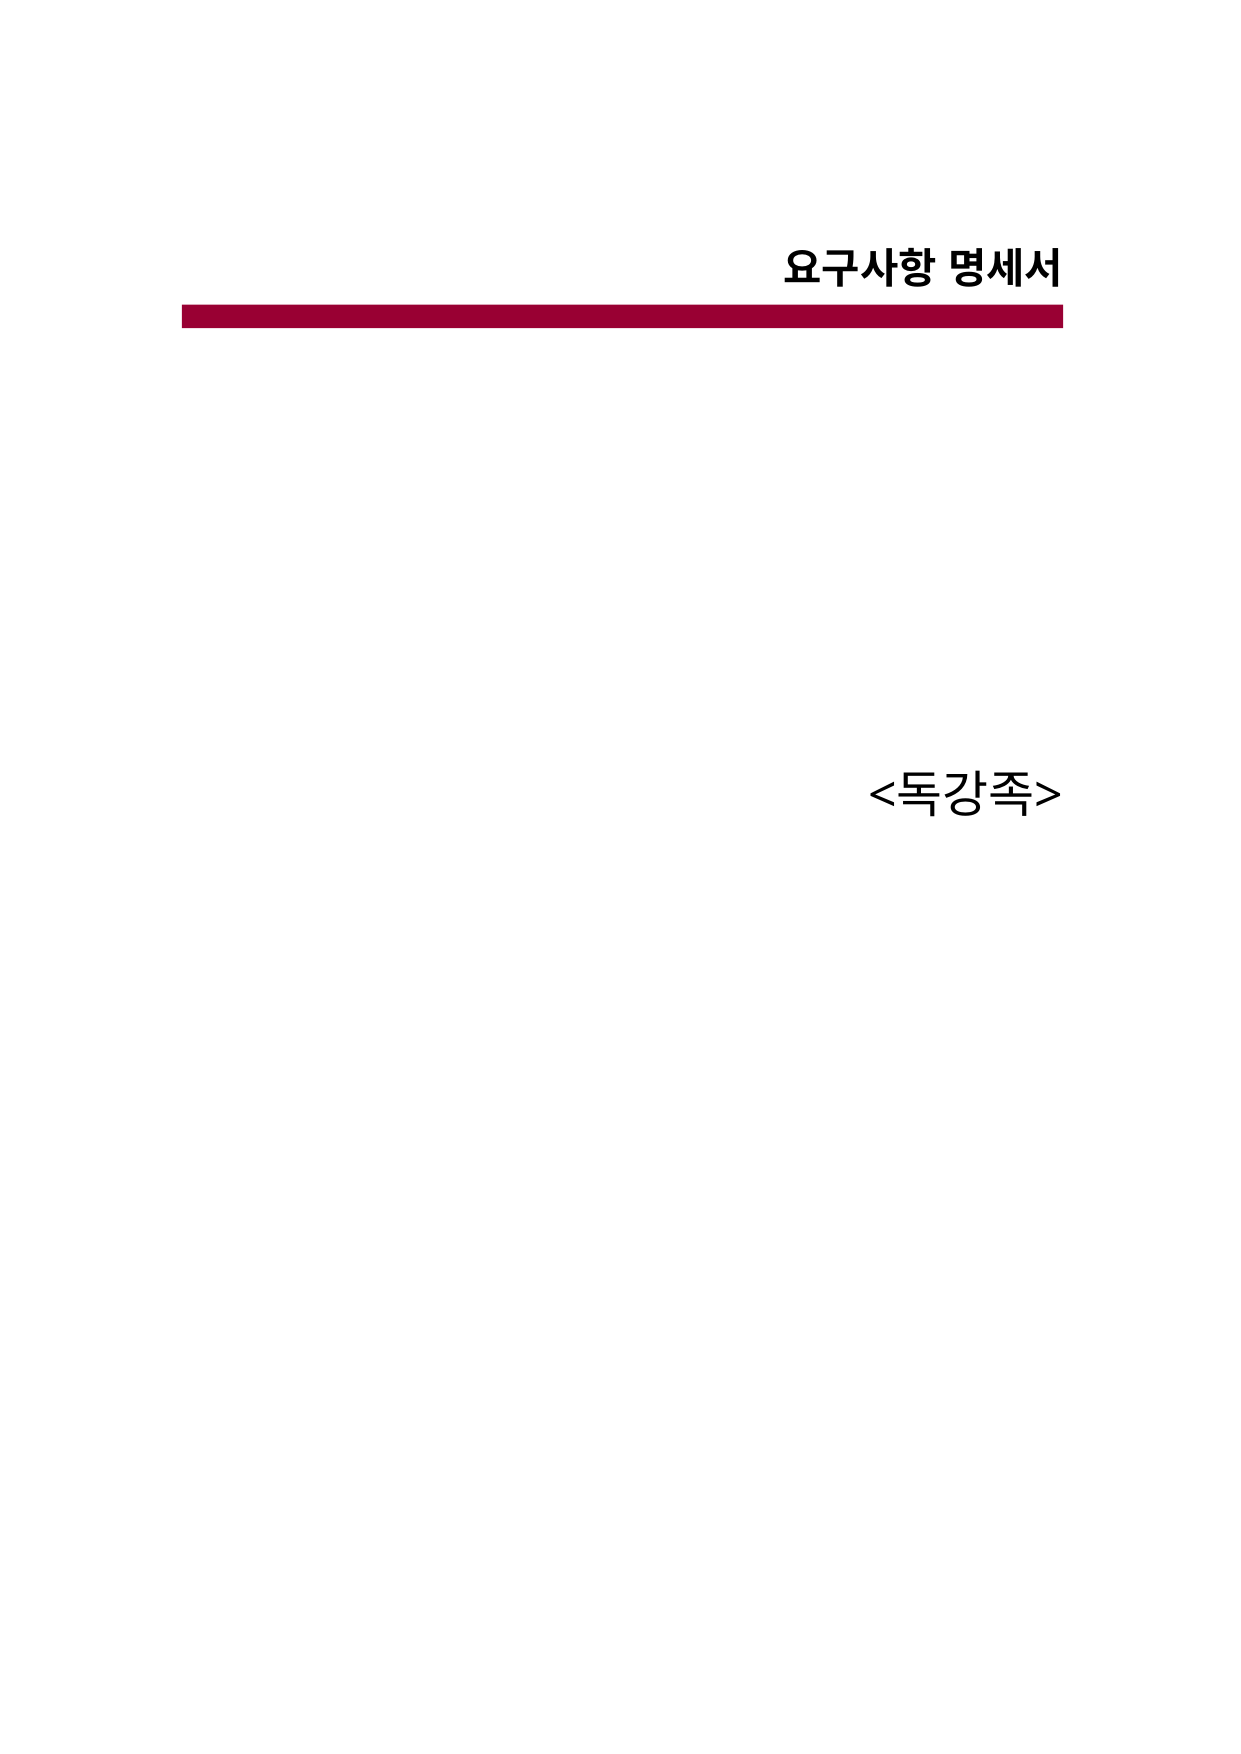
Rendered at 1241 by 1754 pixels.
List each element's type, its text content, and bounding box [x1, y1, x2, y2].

text 요구사항 명세서 [177, 235, 1063, 296]
text <독강족> [177, 755, 1063, 827]
